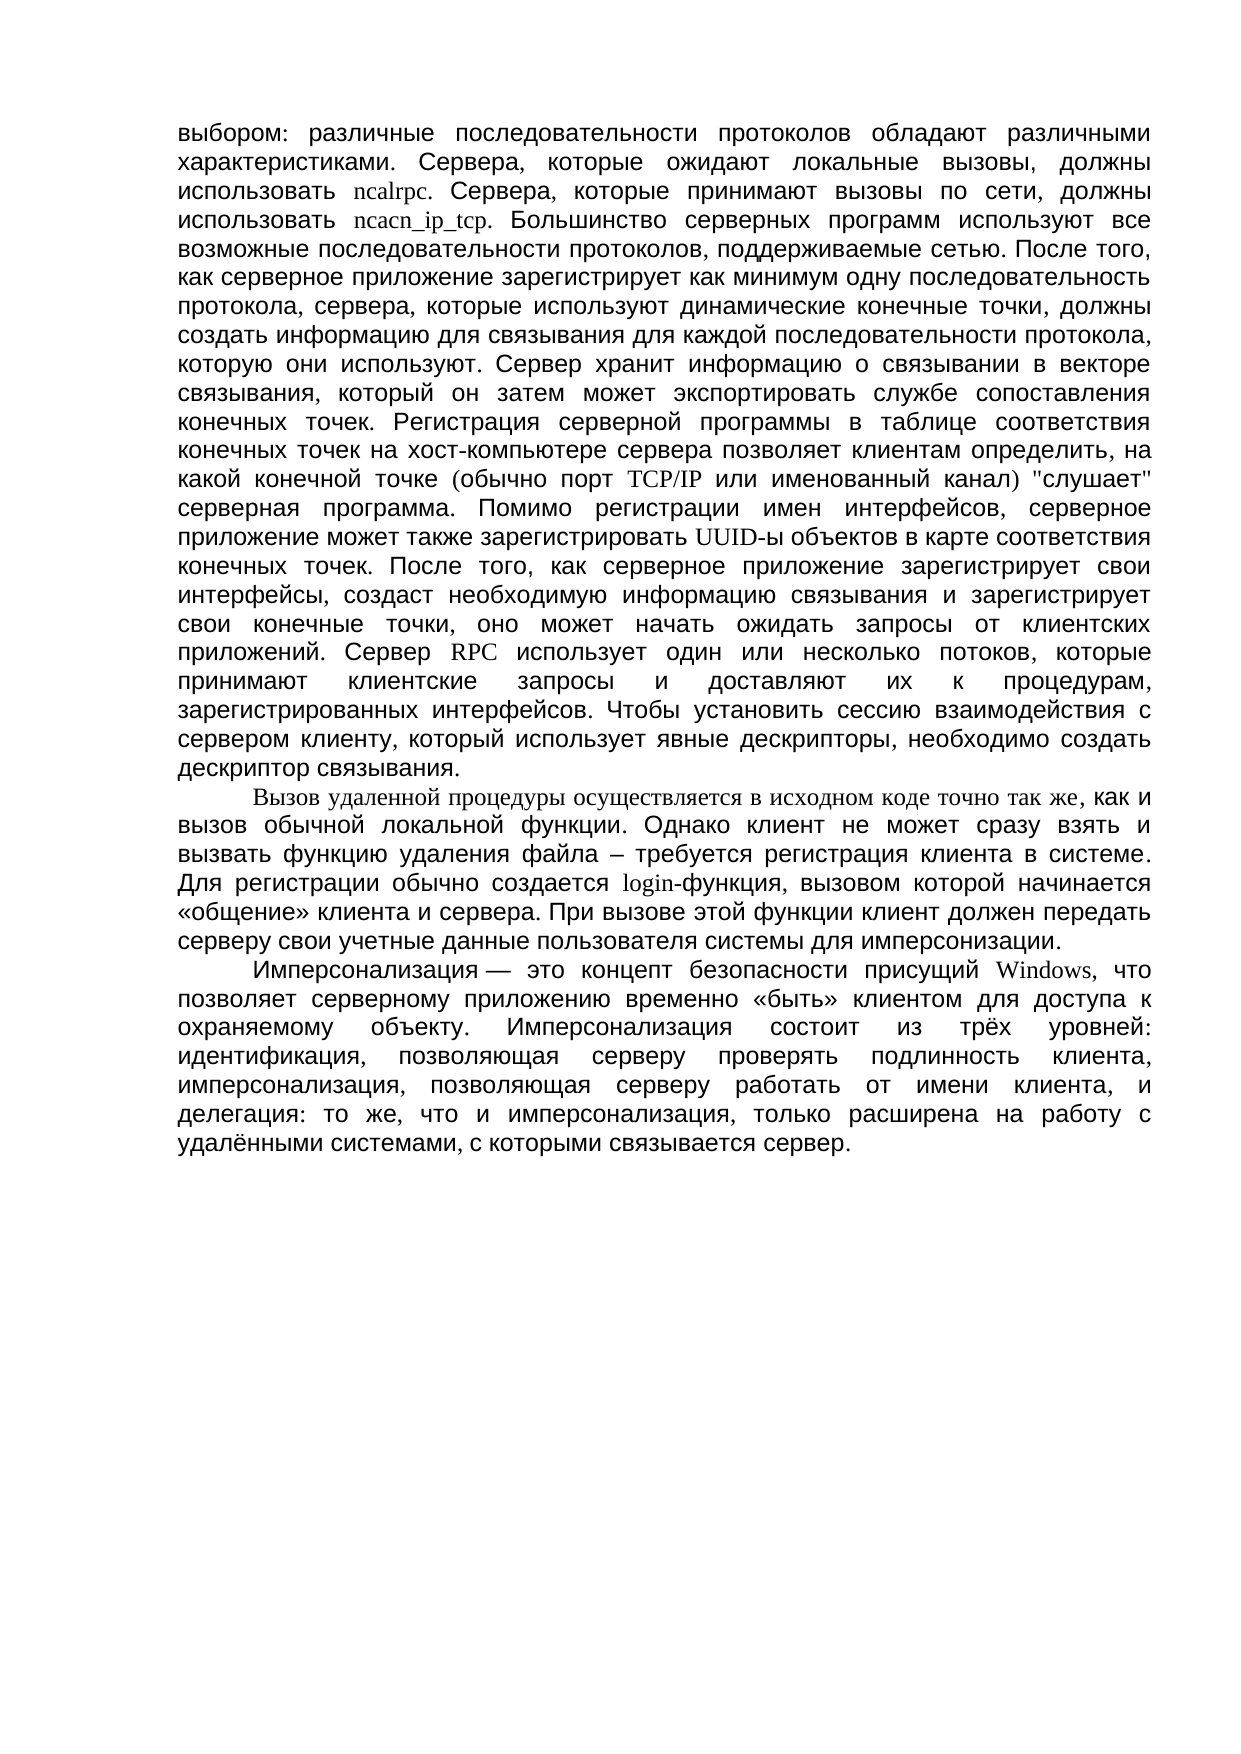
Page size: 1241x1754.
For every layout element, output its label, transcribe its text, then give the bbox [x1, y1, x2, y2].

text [177, 118, 1152, 782]
text Имперсонализация — это концепт безопасности присущий Windows, что позволяет серверному приложению временно «быть» клиентом для доступа к охраняемому объекту. Имперсонализация состоит из трёх уровней: идентификация, позволяющая серверу проверять подлинность клиента, имперсонализация, позволяющая серверу работать от имени клиента, и делегация: то же, что и имперсонализация, только расширена на работу с удалёнными системами, с которыми связывается сервер. [177, 955, 1152, 1157]
text Вызов удаленной процедуры осуществляется в исходном коде точно так же, как и вызов обычной локальной функции. Однако клиент не может сразу взять и вызвать функцию удаления файла – требуется регистрация клиента в системе. Для регистрации обычно создается login-функция, вызовом которой начинается «общение» клиента и сервера. При вызове этой функции клиент должен передать серверу свои учетные данные пользователя системы для имперсонизации. [177, 782, 1152, 955]
